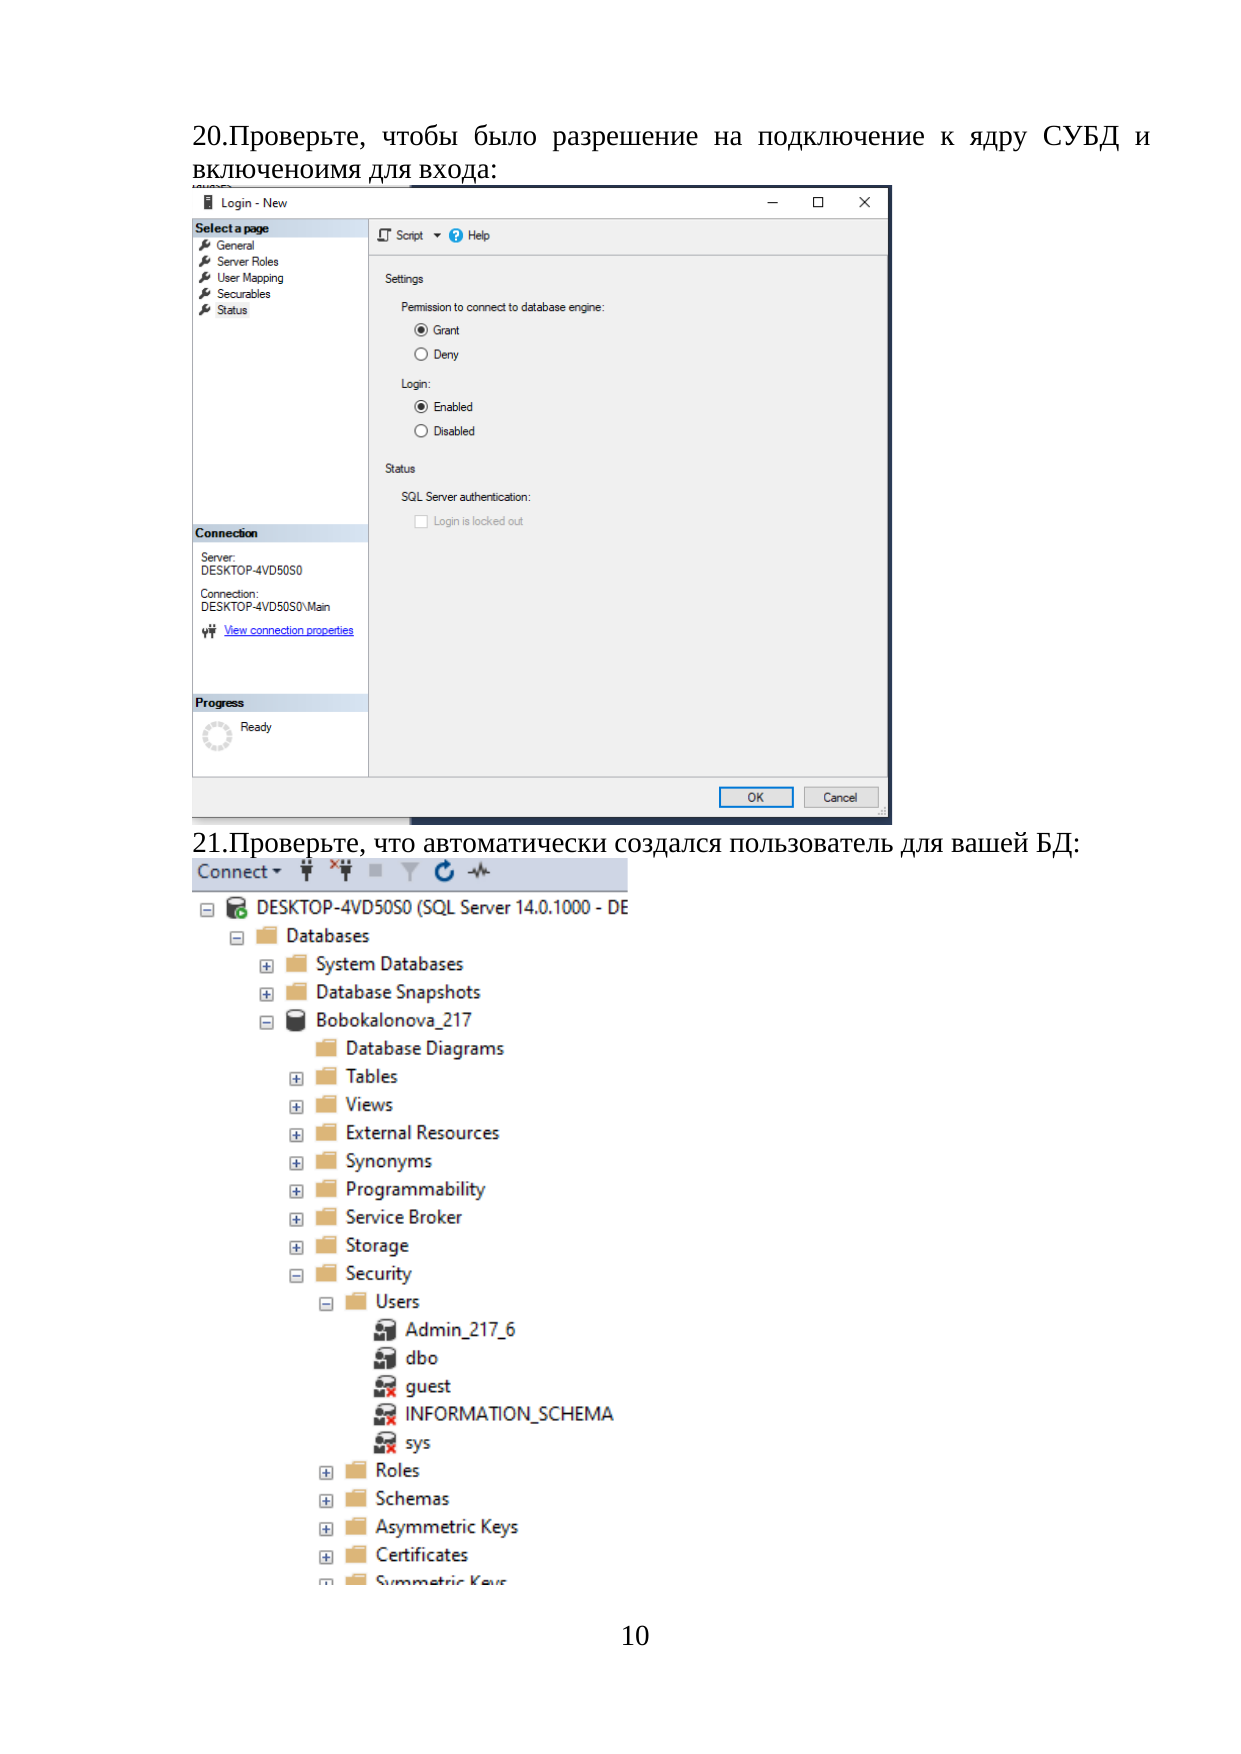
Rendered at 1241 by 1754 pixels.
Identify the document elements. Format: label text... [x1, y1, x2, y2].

picture [192, 185, 893, 825]
text 20.Проверьте, чтобы было разрешение на подключение к ядру СУБД и включеноимя для входа: [192, 118, 1152, 185]
text 21.Проверьте, что автоматически создался пользователь для вашей БД: [118, 825, 1152, 858]
picture [192, 858, 628, 1585]
